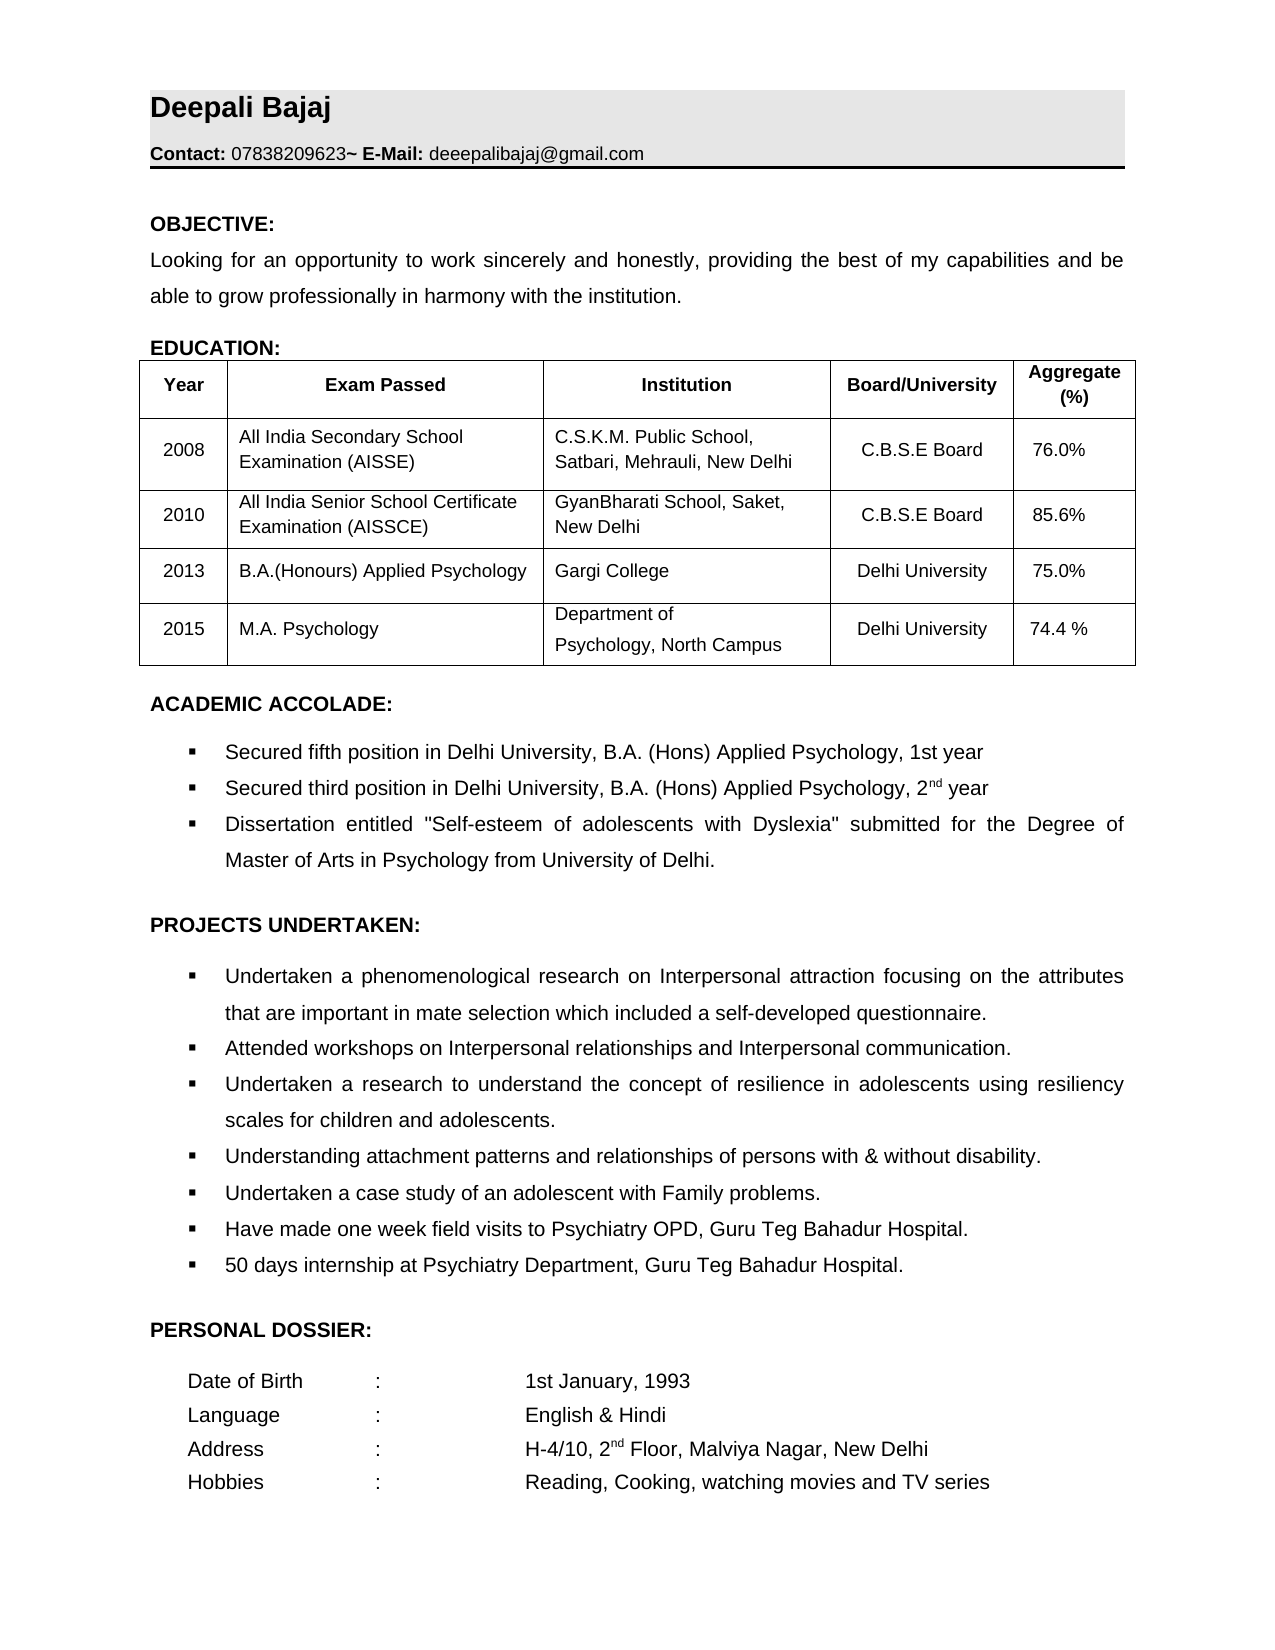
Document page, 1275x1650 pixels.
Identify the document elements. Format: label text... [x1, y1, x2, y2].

table_cell 2010 [140, 491, 227, 548]
subtitle EDUCATION: [150, 336, 1125, 360]
list Secured third position in Delhi University, B.A. (Hons) Applied Psychology, 2nd year [187, 776, 1125, 800]
table_cell B.A.(Honours) Applied Psychology [228, 549, 543, 603]
table_cell 85.6% [1014, 491, 1135, 548]
subtitle Looking for an opportunity to work sincerely and honestly, providing the best of my capabilities and be able to grow professionally in harmony with the institution. [150, 239, 1125, 311]
table_header Exam Passed [228, 361, 543, 417]
list Understanding attachment patterns and relationships of persons with & without disability. [187, 1144, 1125, 1168]
table_header Aggregate (%) [1014, 361, 1135, 417]
table_cell Delhi University [831, 604, 1013, 665]
list Attended workshops on Interpersonal relationships and Interpersonal communication. [187, 1036, 1125, 1060]
table_cell All India Secondary School Examination (AISSE) [228, 419, 543, 490]
table_cell 2015 [140, 604, 227, 665]
table_cell 2008 [140, 419, 227, 490]
text Deepali Bajaj [150, 90, 1125, 123]
subtitle OBJECTIVE: [150, 204, 1125, 239]
list Undertaken a research to understand the concept of resilience in adolescents using resiliency scales for children and adolescents. [187, 1072, 1125, 1132]
subtitle PERSONAL DOSSIER: [150, 1309, 1125, 1344]
table_cell M.A. Psychology [228, 604, 543, 665]
table_cell All India Senior School Certificate Examination (AISSCE) [228, 491, 543, 548]
list Undertaken a case study of an adolescent with Family problems. [187, 1180, 1125, 1204]
table_header Institution [544, 361, 830, 417]
list Undertaken a phenomenological research on Interpersonal attraction focusing on the attributes that are important in mate selection which included a self-developed questionnaire. [187, 964, 1125, 1024]
table_cell C.B.S.E Board [831, 419, 1013, 490]
list Have made one week field visits to Psychiatry OPD, Guru Teg Bahadur Hospital. [187, 1216, 1125, 1240]
table_cell 2013 [140, 549, 227, 603]
table_header Year [140, 361, 227, 417]
text Hobbies : Reading, Cooking, watching movies and TV series [187, 1470, 1125, 1494]
table_cell Department of Psychology, North Campus [544, 604, 830, 665]
list Dissertation entitled "Self-esteem of adolescents with Dyslexia" submitted for the Degree of Master of Arts in Psychology from University of Delhi. [187, 812, 1125, 872]
table_cell C.S.K.M. Public School, Satbari, Mehrauli, New Delhi [544, 419, 830, 490]
list Secured fifth position in Delhi University, B.A. (Hons) Applied Psychology, 1st year [187, 740, 1125, 764]
table_cell Delhi University [831, 549, 1013, 603]
table_cell 75.0% [1014, 549, 1135, 603]
text Language : English & Hindi [187, 1403, 1125, 1427]
table_cell GyanBharati School, Saket, New Delhi [544, 491, 830, 548]
text Contact: 07838209623~ E-Mail: deeepalibajaj@gmail.com [150, 143, 1125, 166]
table_cell C.B.S.E Board [831, 491, 1013, 548]
table_cell 74.4 % [1014, 604, 1135, 665]
table_header Board/University [831, 361, 1013, 417]
table_cell 76.0% [1014, 419, 1135, 490]
text Date of Birth : 1st January, 1993 [187, 1369, 1125, 1393]
table_cell Gargi College [544, 549, 830, 603]
list 50 days internship at Psychiatry Department, Guru Teg Bahadur Hospital. [187, 1252, 1125, 1276]
text Address : H-4/10, 2nd Floor, Malviya Nagar, New Delhi [187, 1436, 1125, 1460]
subtitle PROJECTS UNDERTAKEN: [150, 904, 1125, 939]
text ACADEMIC ACCOLADE: [150, 691, 1125, 715]
